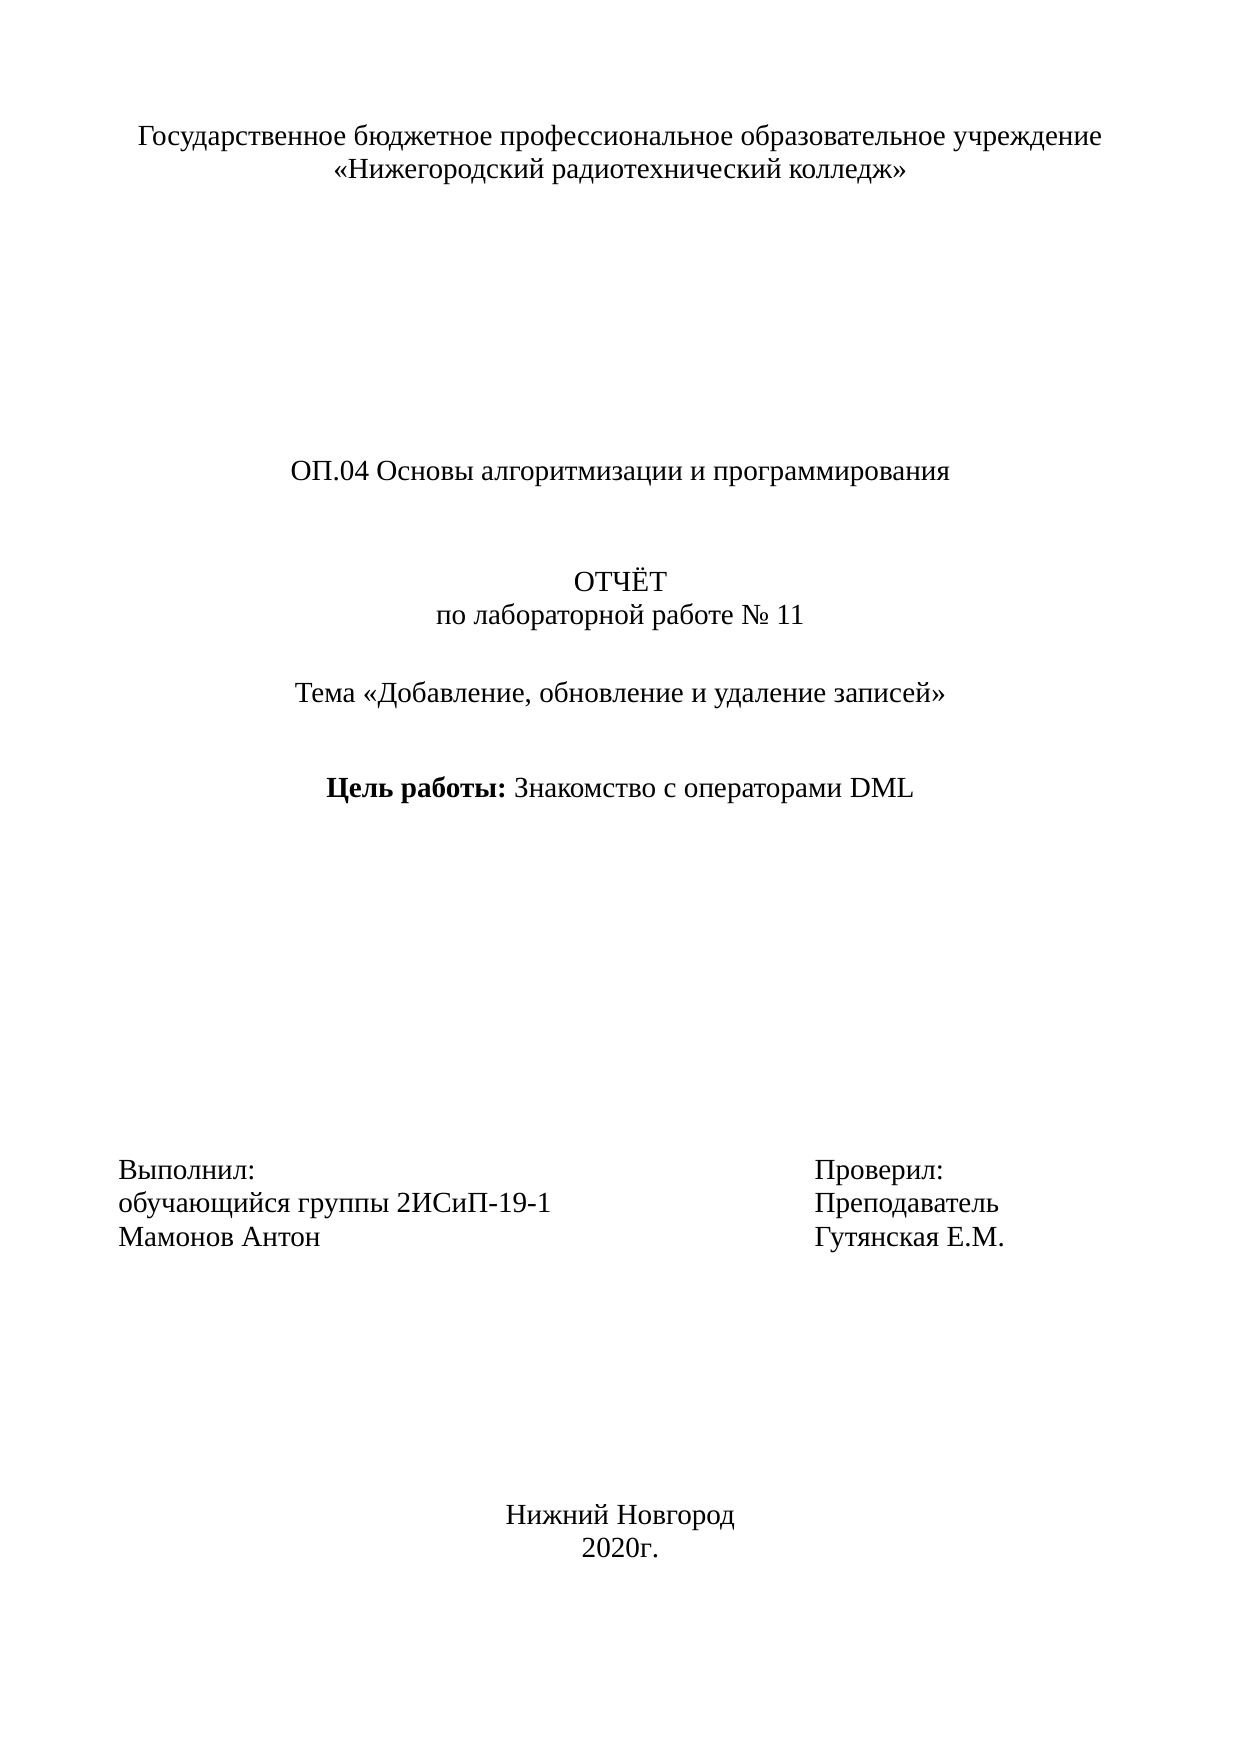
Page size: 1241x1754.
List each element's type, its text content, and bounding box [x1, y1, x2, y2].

subtitle Тема «Добавление, обновление и удаление записей» [118, 646, 1122, 709]
text Выполнил: Проверил: [118, 1152, 1122, 1186]
text Государственное бюджетное профессиональное образовательное учреждение [118, 118, 1122, 152]
text 2020г. [118, 1531, 1122, 1564]
text ОТЧЁТ [118, 564, 1122, 597]
text Мамонов Антон Гутянская Е.М. [118, 1219, 1122, 1253]
text Нижний Новгород [118, 1497, 1122, 1531]
text Цель работы: Знакомство с операторами DML [118, 771, 1122, 804]
text обучающийся группы 2ИСиП-19-1 Преподаватель [118, 1186, 1122, 1219]
text по лабораторной работе № 11 [118, 597, 1122, 631]
text ОП.04 Основы алгоритмизации и программирования [118, 453, 1122, 487]
text «Нижегородский радиотехнический колледж» [118, 152, 1122, 185]
